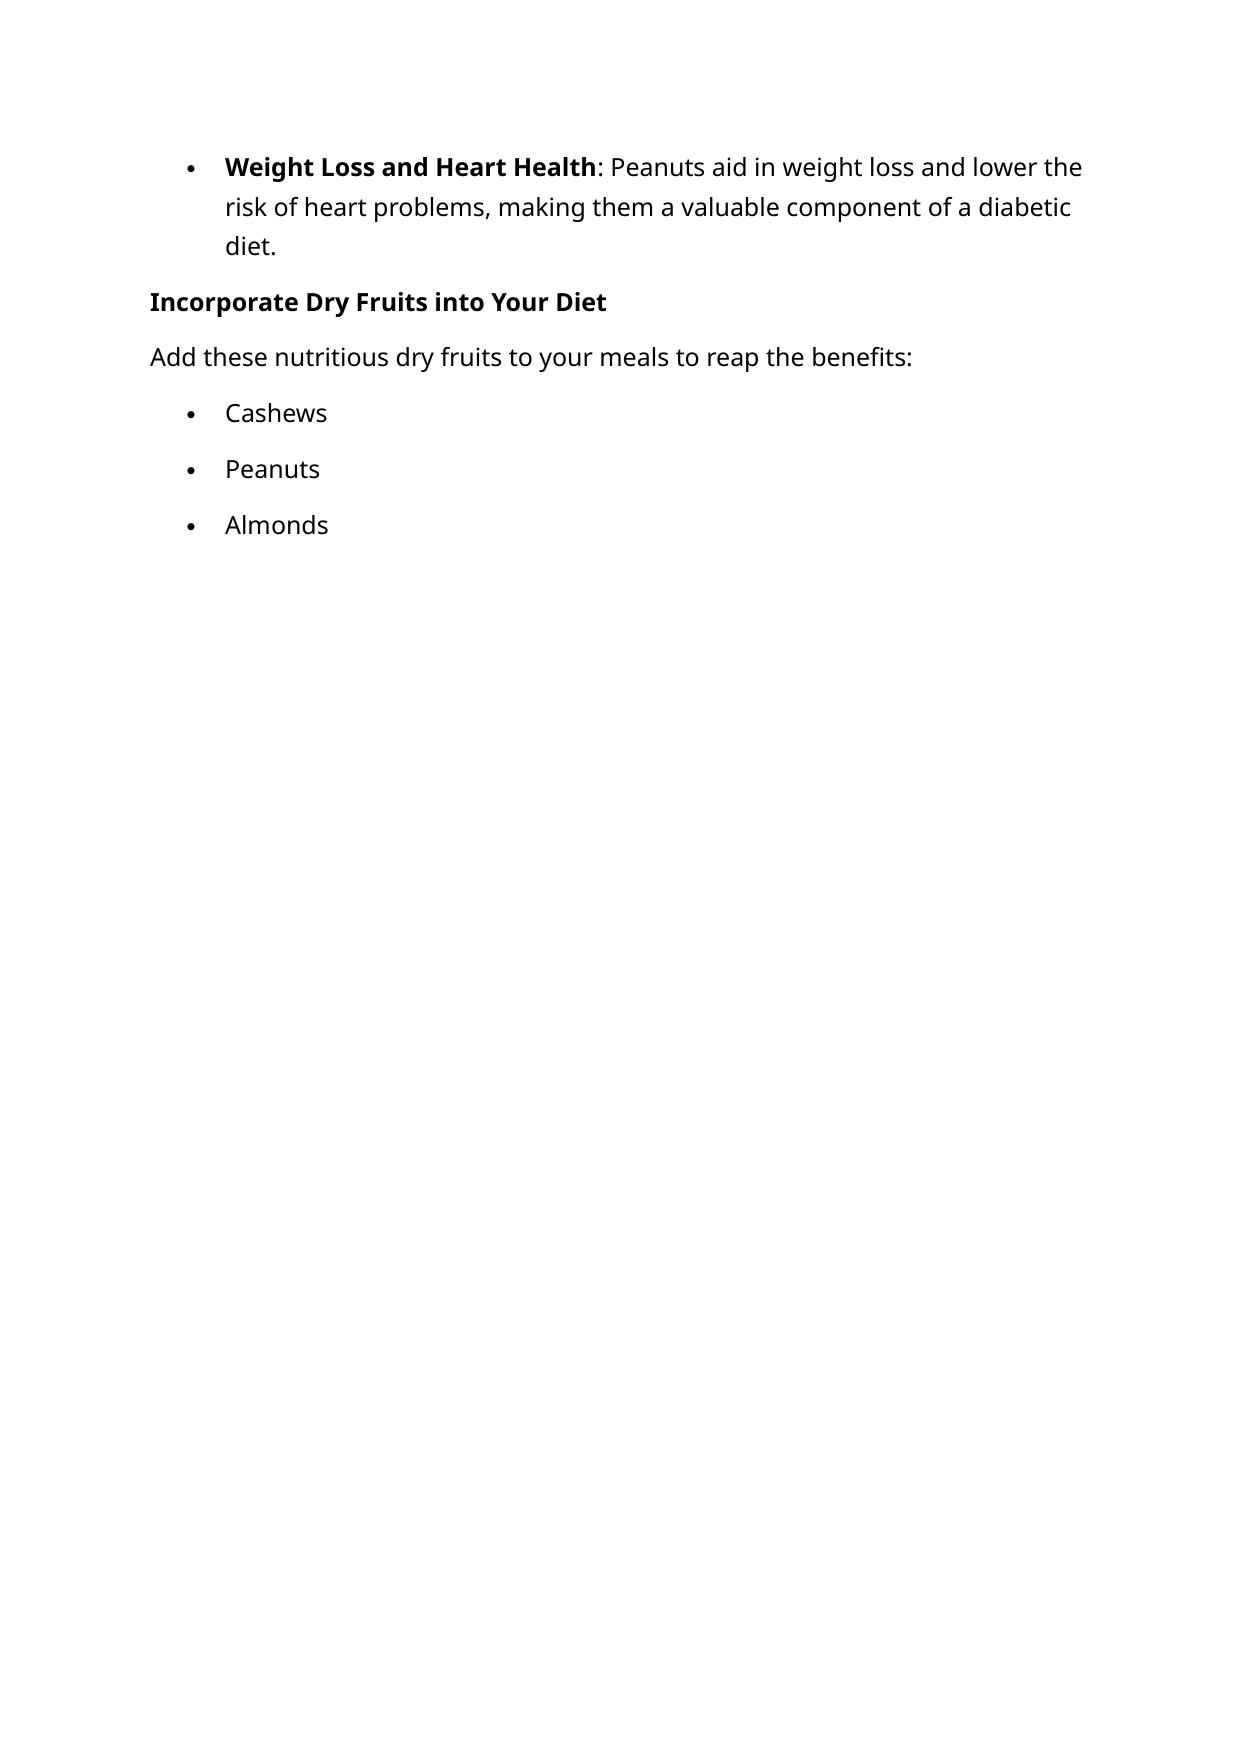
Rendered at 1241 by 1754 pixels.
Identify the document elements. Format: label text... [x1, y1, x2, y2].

list Almonds [187, 507, 1090, 542]
text Incorporate Dry Fruits into Your Diet [150, 284, 1090, 318]
list Cashews [187, 396, 1090, 430]
list Peanuts [187, 452, 1090, 486]
list Weight Loss and Heart Health: Peanuts aid in weight loss and lower the risk of heart problems, making them a valuable component of a diabetic diet. [187, 150, 1090, 262]
text Add these nutritious dry fruits to your meals to reap the benefits: [150, 340, 1090, 374]
